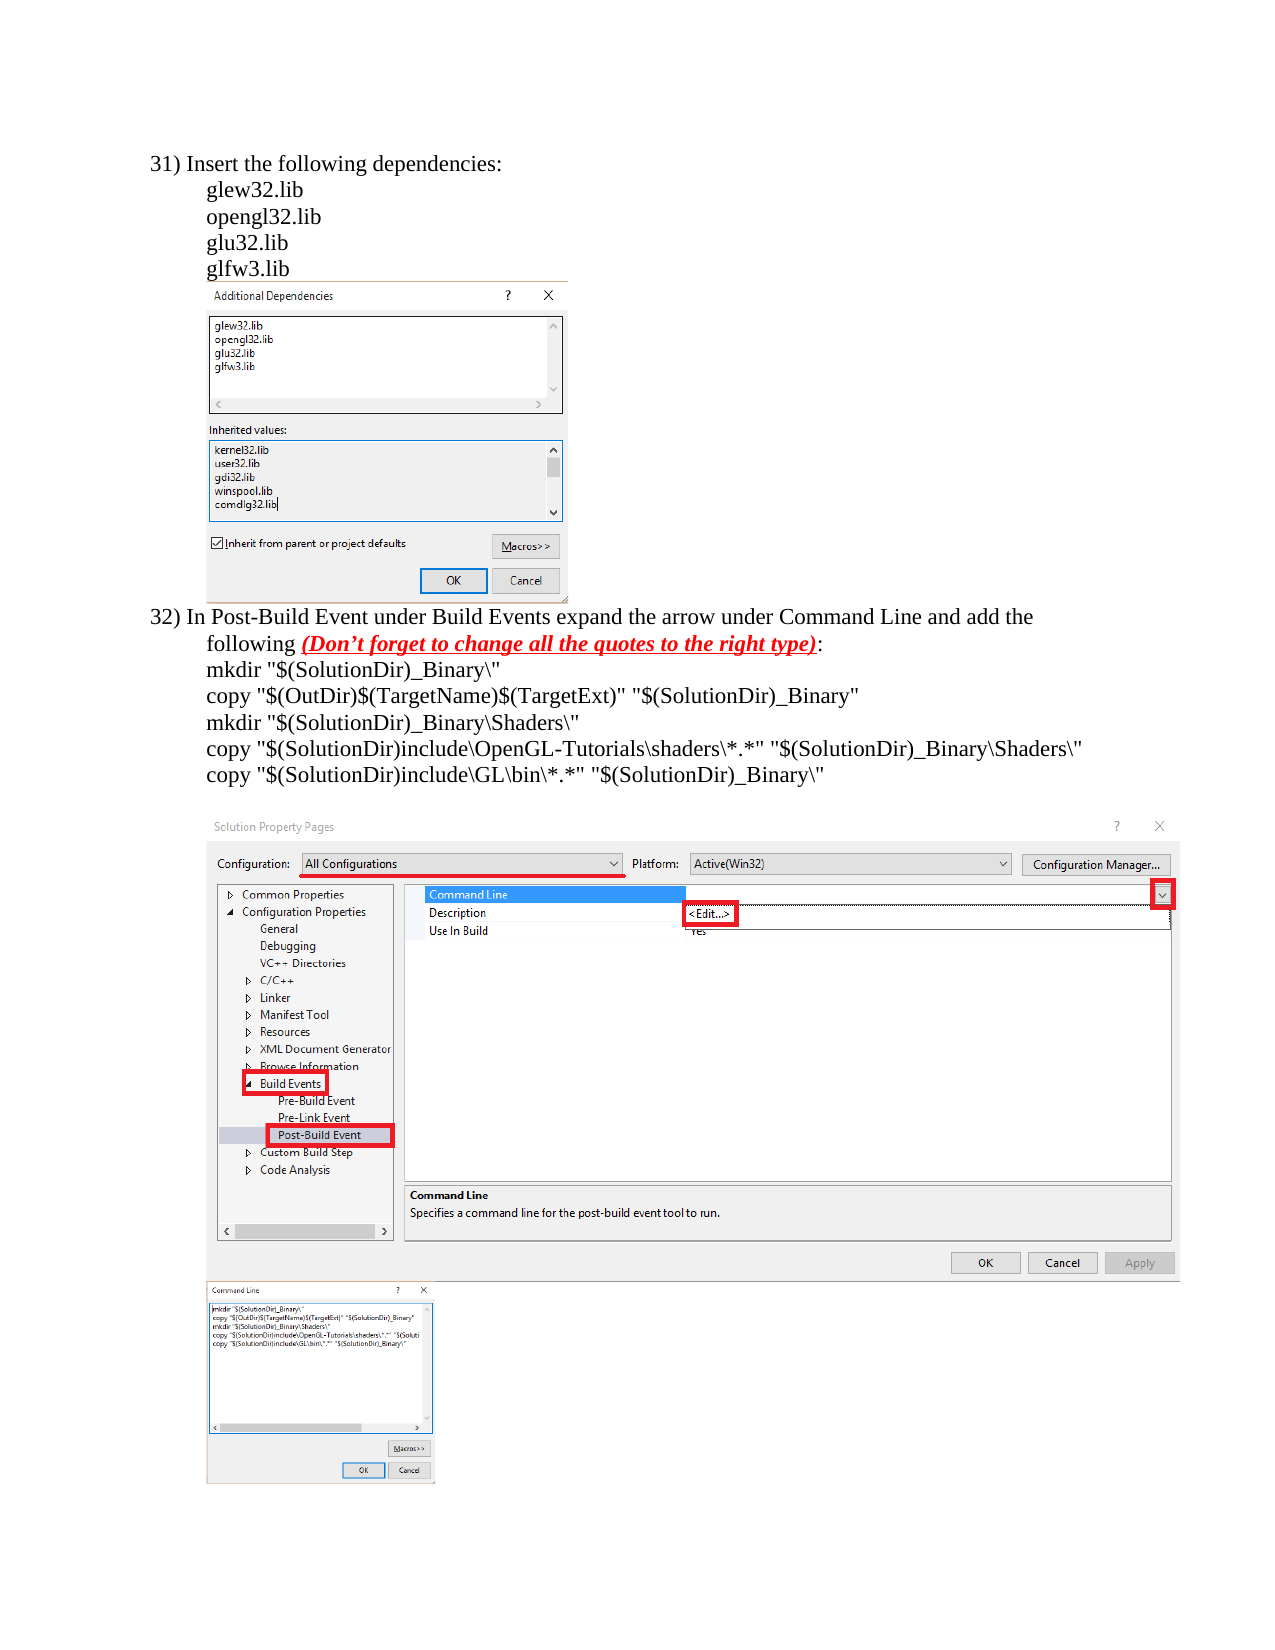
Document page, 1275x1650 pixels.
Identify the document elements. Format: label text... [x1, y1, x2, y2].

list copy "$(SolutionDir)include\GL\bin\*.*" "$(SolutionDir)_Binary\" [206, 761, 1125, 788]
list copy "$(OutDir)$(TargetName)$(TargetExt)" "$(SolutionDir)_Binary" [206, 682, 1125, 709]
list 31) Insert the following dependencies: [150, 150, 1125, 176]
picture [206, 281, 569, 604]
list mkdir "$(SolutionDir)_Binary\Shaders\" [206, 709, 1125, 735]
list glu32.lib [206, 229, 1125, 255]
list mkdir "$(SolutionDir)_Binary\" [206, 656, 1125, 682]
list opengl32.lib [206, 203, 1125, 229]
picture [206, 814, 1181, 1484]
list glfw3.lib [150, 255, 1125, 282]
list 32) In Post-Build Event under Build Events expand the arrow under Command Line and add the following (Don’t forget to change all the quotes to the right type): [150, 603, 1125, 656]
list copy "$(SolutionDir)include\OpenGL-Tutorials\shaders\*.*" "$(SolutionDir)_Binary\Shaders\" [206, 735, 1125, 761]
list glew32.lib [206, 176, 1125, 203]
